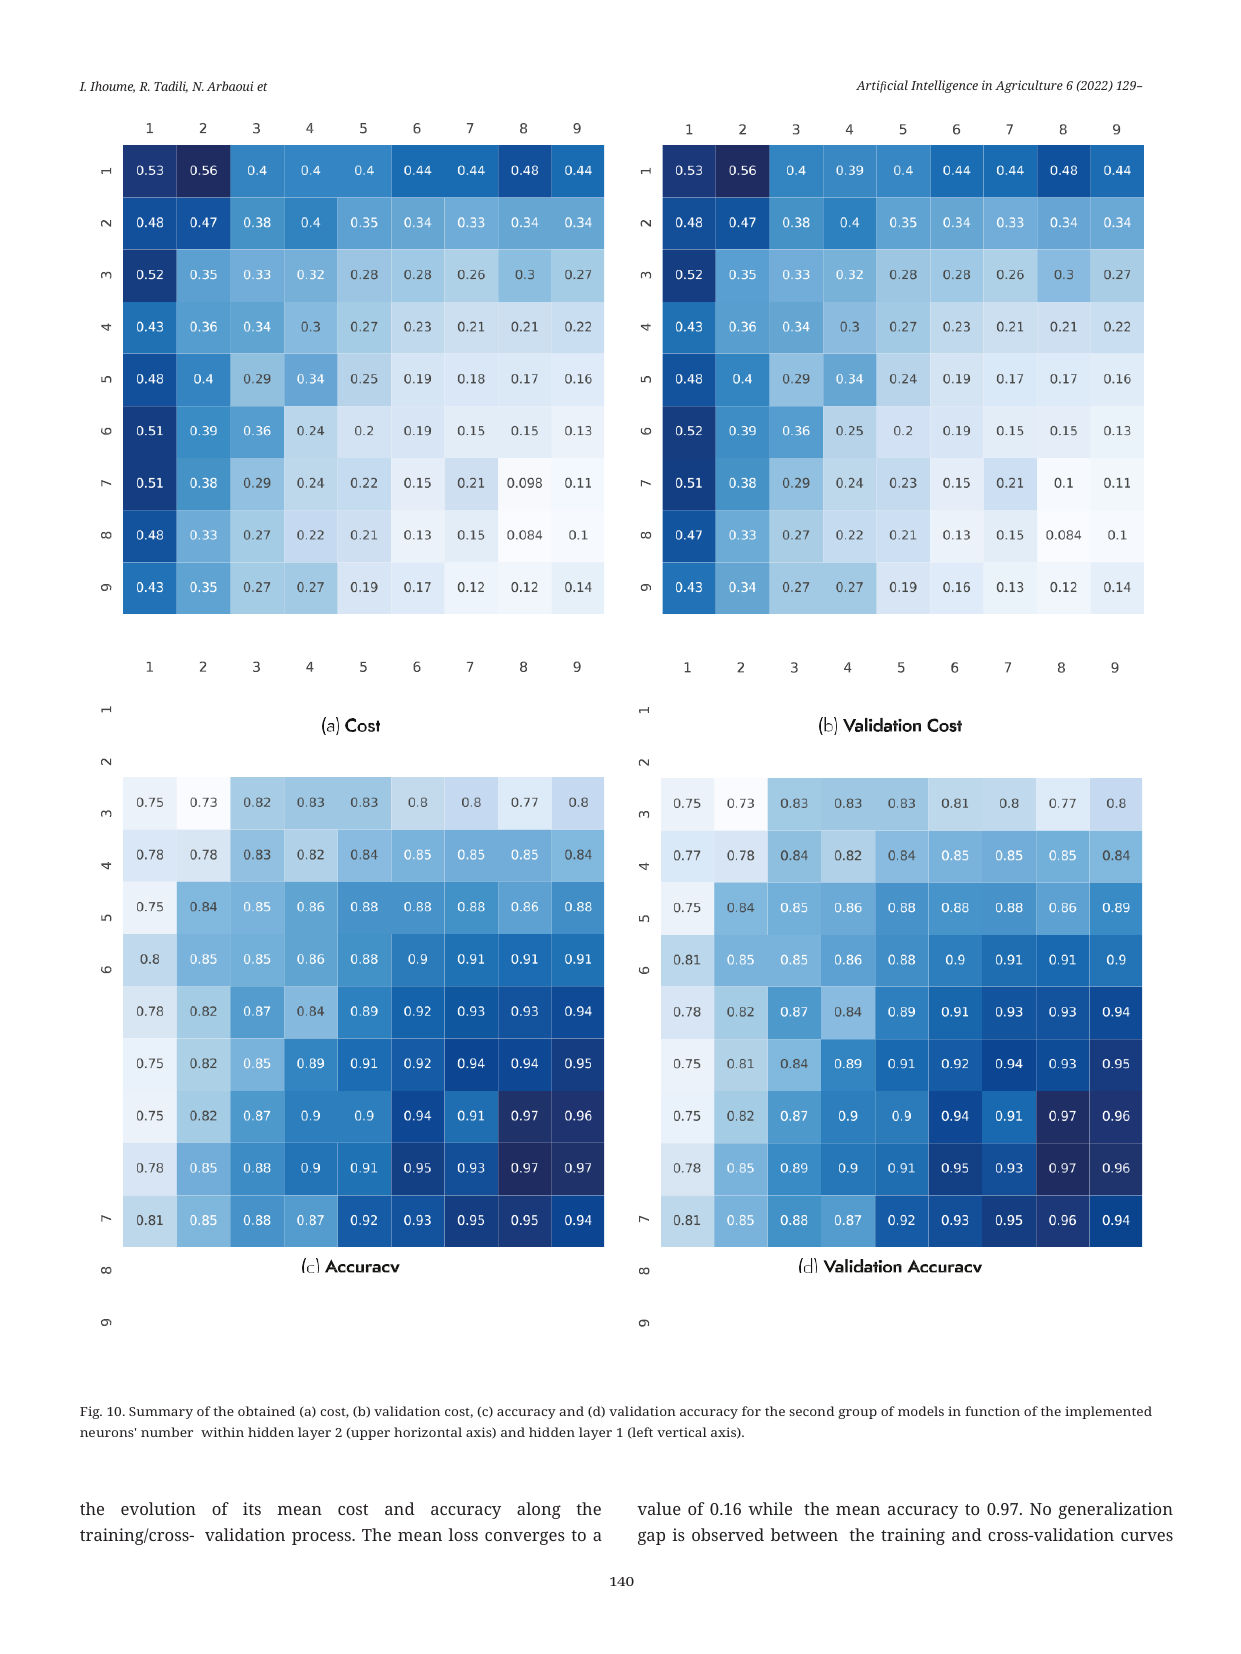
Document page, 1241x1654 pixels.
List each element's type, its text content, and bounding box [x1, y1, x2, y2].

picture [123, 145, 605, 614]
picture [123, 777, 605, 1247]
picture [302, 1258, 319, 1273]
text Fig. 10. Summary of the obtained (a) cost, (b) validation cost, (c) accuracy and (d) validation accuracy for the second group of models in function of the implemented neurons' number within hidden layer 2 (upper horizontal axis) and hidden layer 1 (left vertical axis). [79, 1403, 1162, 1441]
picture [819, 717, 837, 735]
picture [799, 1258, 817, 1273]
picture [322, 717, 339, 735]
picture [345, 718, 380, 732]
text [79, 1498, 603, 1547]
picture [662, 145, 1144, 614]
picture [661, 778, 1143, 1247]
